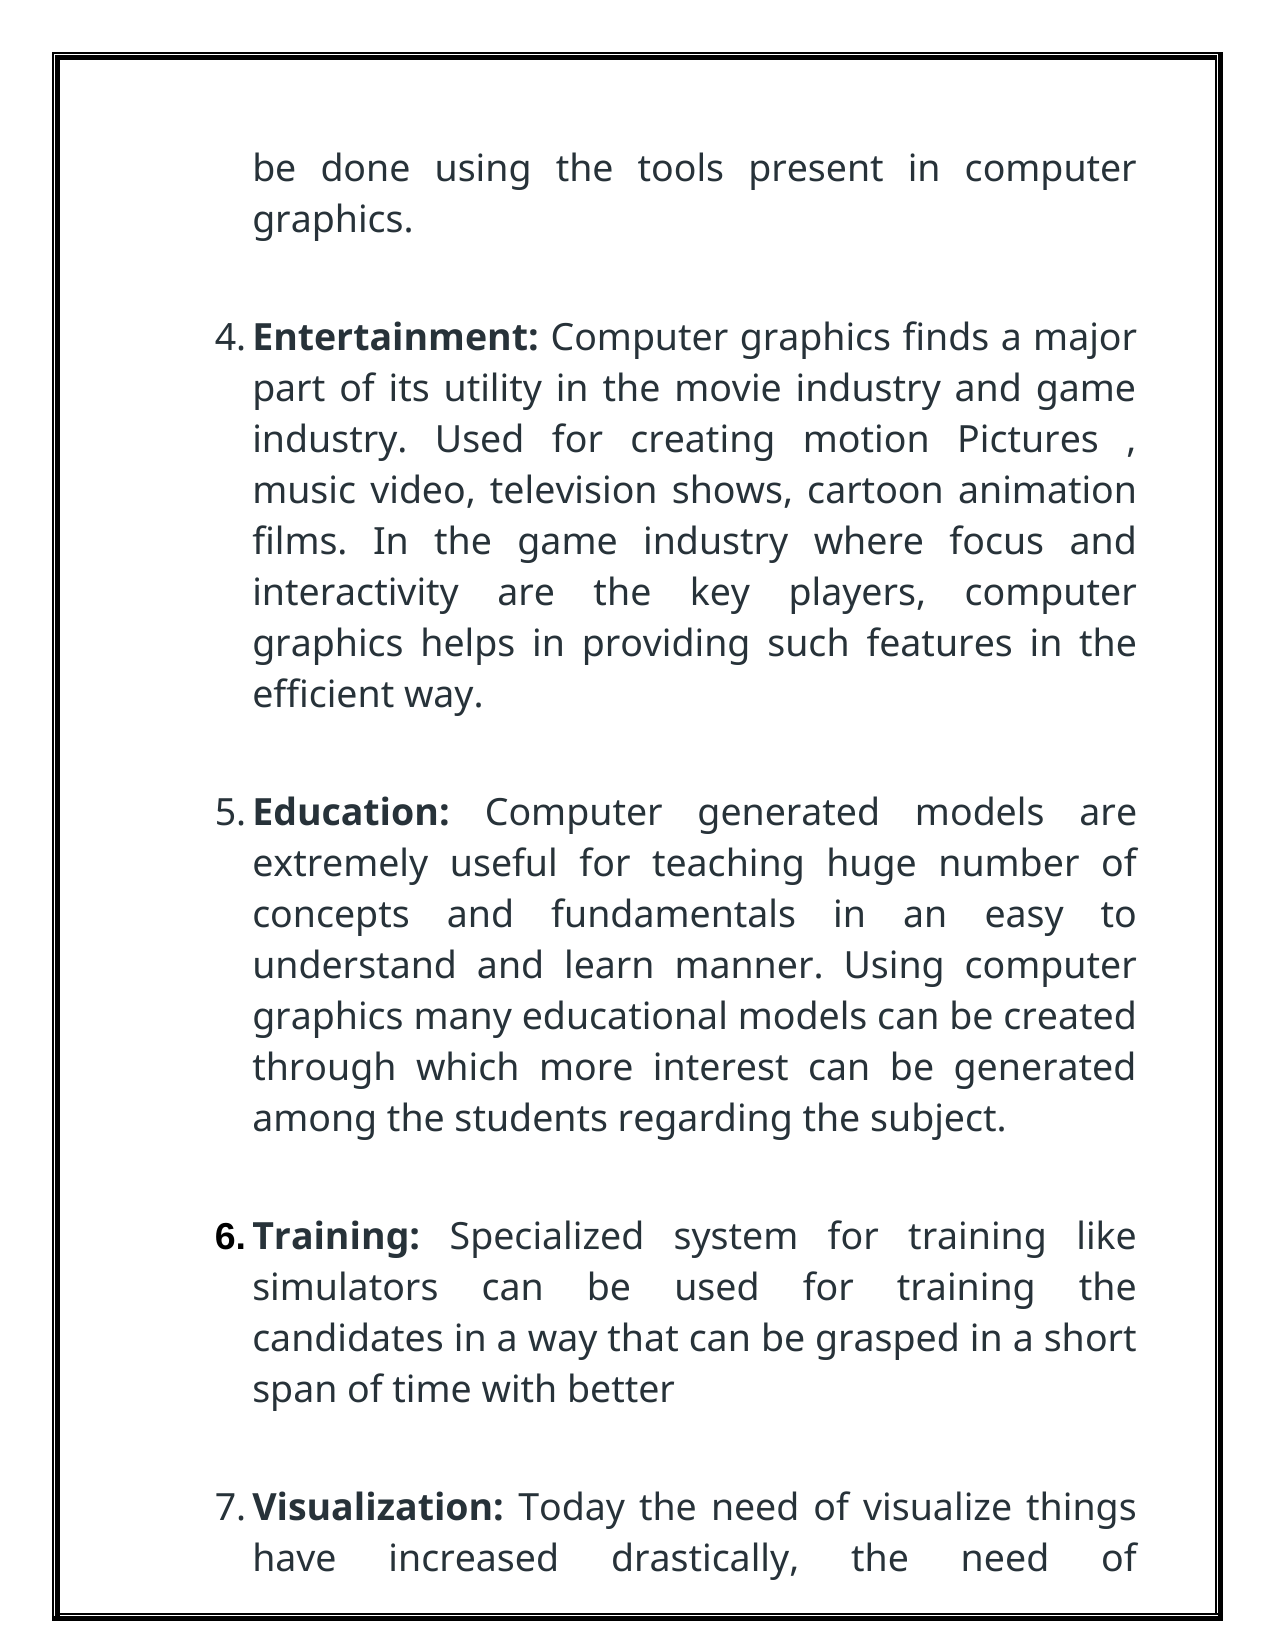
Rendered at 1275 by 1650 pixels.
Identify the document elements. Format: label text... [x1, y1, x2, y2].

list Education: Computer generated models are extremely useful for teaching huge number of concepts and fundamentals in an easy to understand and learn manner. Using computer graphics many educational models can be created through which more interest can be generated among the students regarding the subject. [214, 785, 1137, 1143]
list Entertainment: Computer graphics finds a major part of its utility in the movie industry and game industry. Used for creating motion Pictures , music video, television shows, cartoon animation films. In the game industry where focus and interactivity are the key players, computer graphics helps in providing such features in the efficient way. [214, 310, 1137, 719]
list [214, 142, 1137, 244]
list Training: Specialized system for training like simulators can be used for training the candidates in a way that can be grasped in a short span of time with better [214, 1209, 1137, 1413]
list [214, 1480, 1137, 1582]
